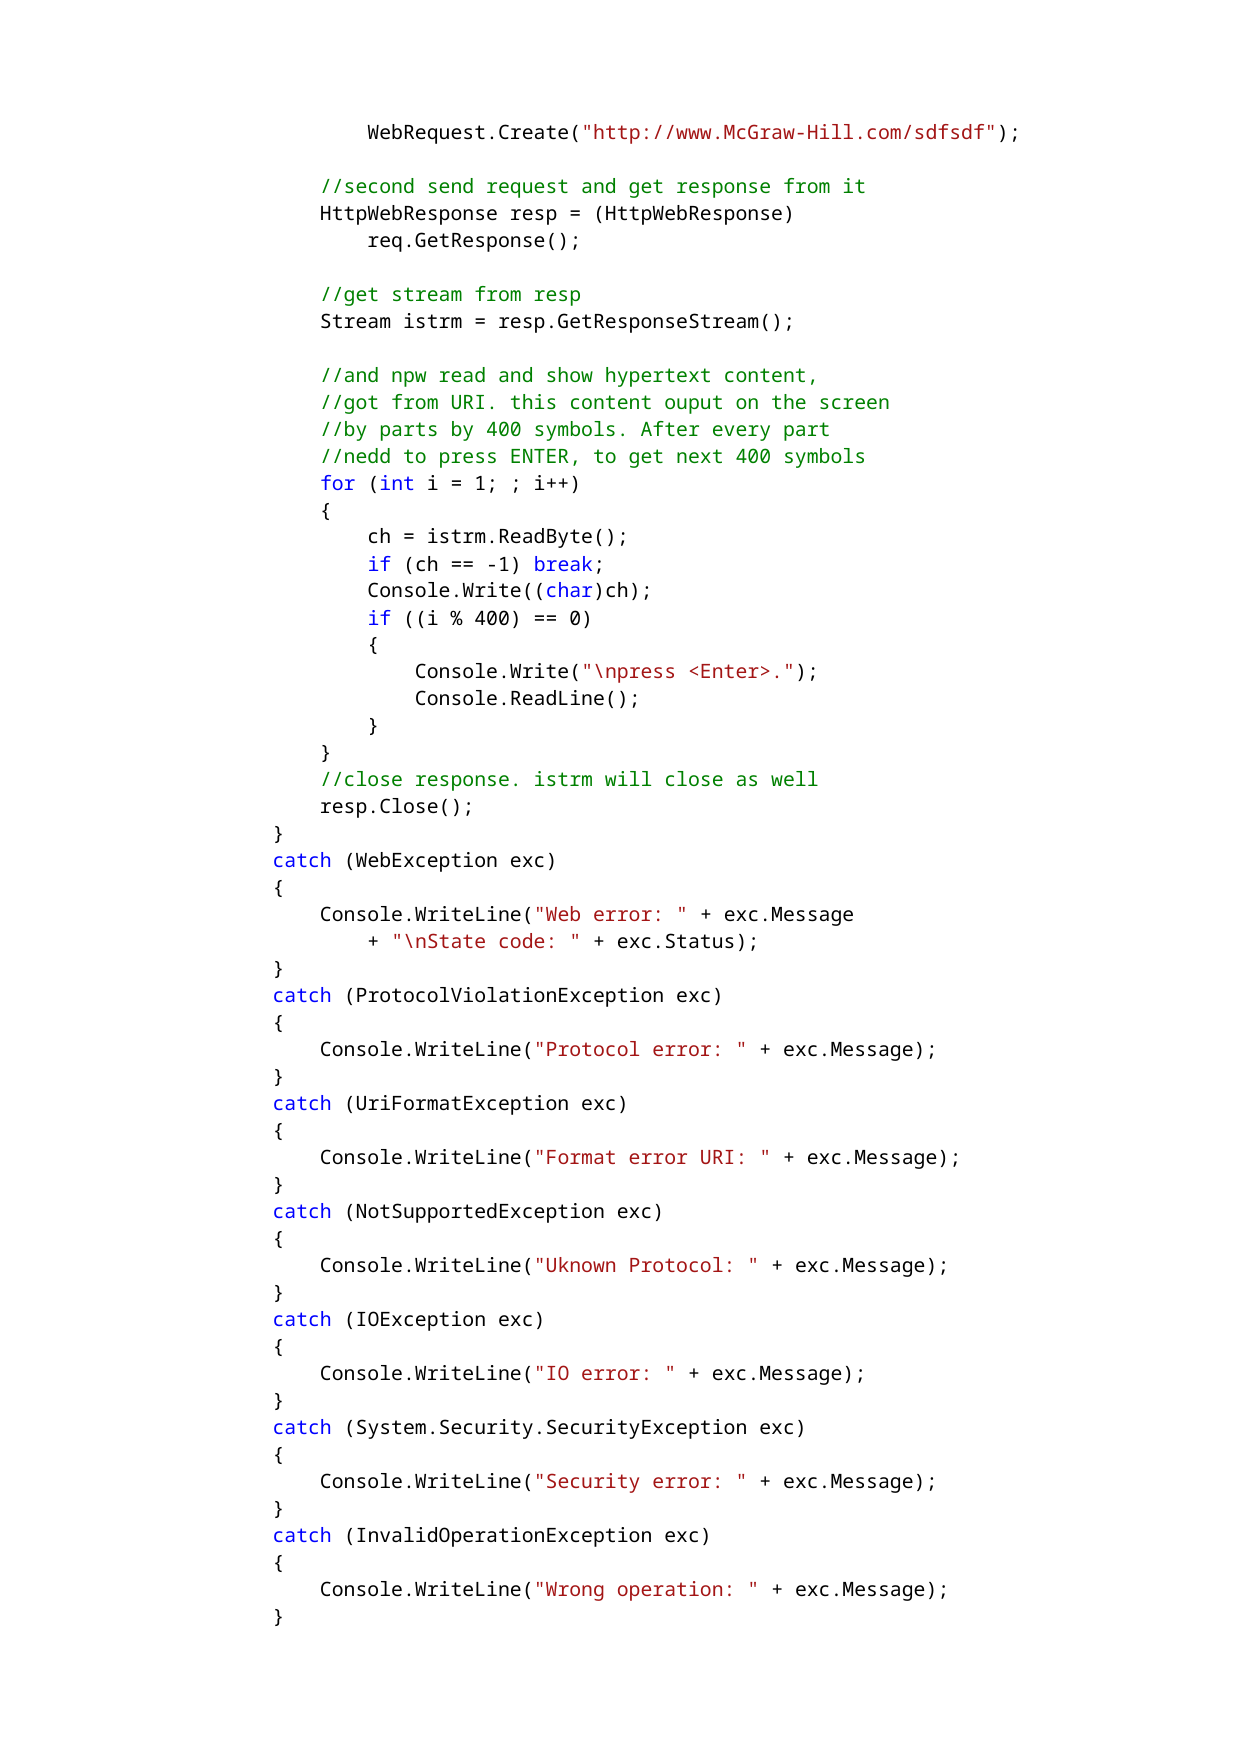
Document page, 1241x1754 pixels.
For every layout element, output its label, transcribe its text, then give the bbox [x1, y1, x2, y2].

text Console.Write((char)ch); [177, 577, 1152, 604]
text if (ch == -1) break; [177, 550, 1152, 577]
text } [177, 1062, 1152, 1089]
text } [177, 1494, 1152, 1521]
text Console.WriteLine("Format error URI: " + exc.Message); [177, 1143, 1152, 1170]
text Console.ReadLine(); [177, 685, 1152, 712]
text if ((i % 400) == 0) [177, 604, 1152, 631]
text //get stream from resp [177, 280, 1152, 307]
text } [177, 712, 1152, 739]
text Console.WriteLine("Wrong operation: " + exc.Message); [177, 1575, 1152, 1602]
text catch (InvalidOperationException exc) [177, 1521, 1152, 1548]
text catch (UriFormatException exc) [177, 1089, 1152, 1116]
text ch = istrm.ReadByte(); [177, 523, 1152, 550]
text Console.Write("\npress <Enter>."); [177, 658, 1152, 685]
text catch (WebException exc) [177, 847, 1152, 873]
text { [177, 873, 1152, 901]
text } [177, 819, 1152, 847]
text //got from URI. this content ouput on the screen [177, 388, 1152, 415]
text Console.WriteLine("Protocol error: " + exc.Message); [177, 1035, 1152, 1062]
text Console.WriteLine("IO error: " + exc.Message); [177, 1359, 1152, 1386]
text Stream istrm = resp.GetResponseStream(); [177, 307, 1152, 334]
text { [177, 1440, 1152, 1467]
text //by parts by 400 symbols. After every part [177, 415, 1152, 442]
text catch (IOException exc) [177, 1305, 1152, 1332]
text catch (System.Security.SecurityException exc) [177, 1413, 1152, 1440]
text Console.WriteLine("Web error: " + exc.Message [177, 901, 1152, 927]
text } [177, 739, 1152, 766]
text { [177, 1224, 1152, 1251]
text //and npw read and show hypertext content, [177, 361, 1152, 388]
text { [177, 631, 1152, 658]
text catch (NotSupportedException exc) [177, 1197, 1152, 1224]
text //second send request and get response from it [177, 172, 1152, 199]
text } [177, 1386, 1152, 1413]
text { [177, 1116, 1152, 1143]
text WebRequest.Create("http://www.McGraw-Hill.com/sdfsdf"); [177, 118, 1152, 145]
text } [177, 954, 1152, 981]
text HttpWebResponse resp = (HttpWebResponse) [177, 199, 1152, 226]
text { [177, 1332, 1152, 1359]
text Console.WriteLine("Uknown Protocol: " + exc.Message); [177, 1251, 1152, 1278]
text { [177, 496, 1152, 523]
text { [177, 1008, 1152, 1035]
text { [177, 1548, 1152, 1575]
text catch (ProtocolViolationException exc) [177, 981, 1152, 1008]
text //nedd to press ENTER, to get next 400 symbols [177, 442, 1152, 469]
text req.GetResponse(); [177, 226, 1152, 253]
text Console.WriteLine("Security error: " + exc.Message); [177, 1467, 1152, 1494]
text } [177, 1278, 1152, 1305]
text } [177, 1602, 1152, 1629]
text resp.Close(); [177, 793, 1152, 819]
text + "\nState code: " + exc.Status); [177, 927, 1152, 954]
text //close response. istrm will close as well [177, 766, 1152, 793]
text } [177, 1170, 1152, 1197]
text for (int i = 1; ; i++) [177, 469, 1152, 496]
